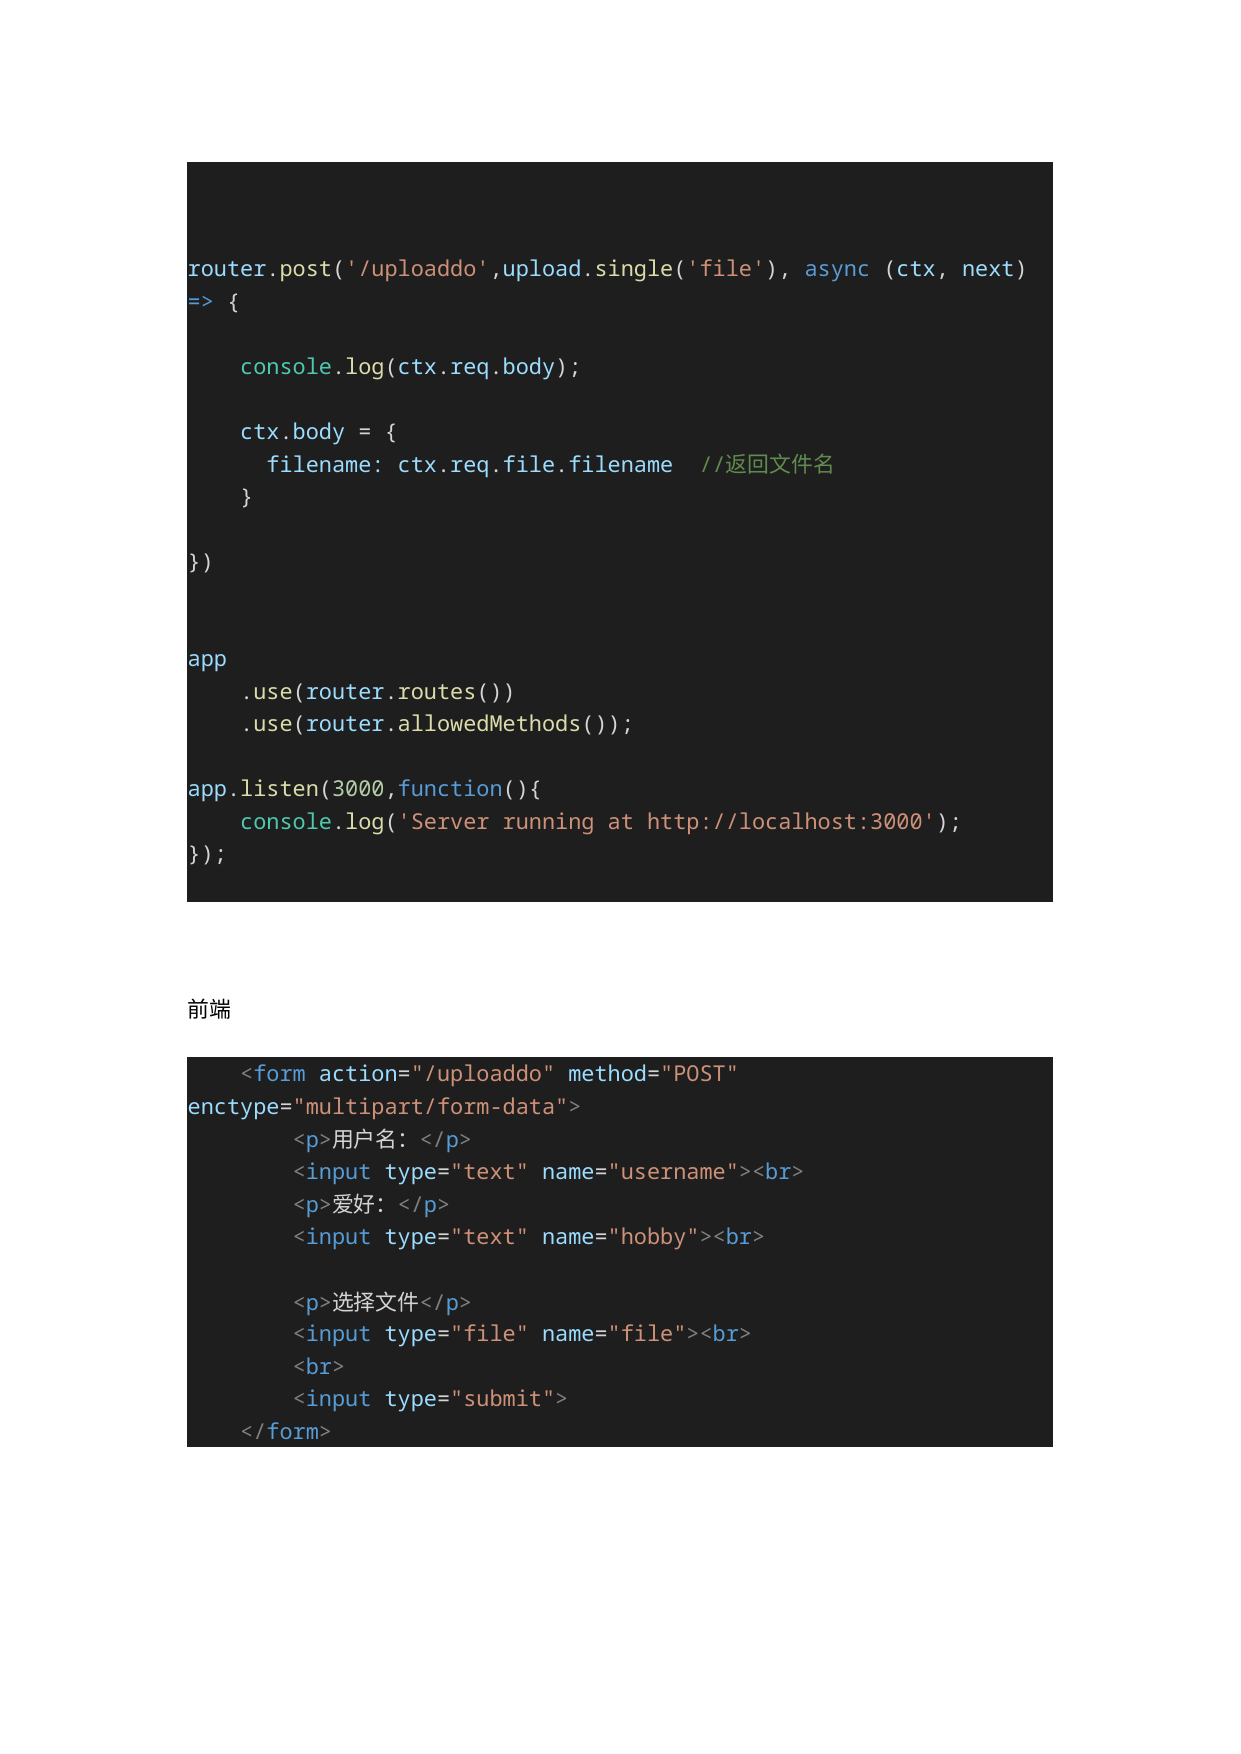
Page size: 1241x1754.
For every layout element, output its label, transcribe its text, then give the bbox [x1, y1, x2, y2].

text </form> [187, 1414, 1053, 1447]
text }) [187, 544, 1053, 577]
text console.log('Server running at http://localhost:3000'); [187, 804, 1053, 837]
text <input type="submit"> [187, 1382, 1053, 1414]
text <p>选择文件</p> [187, 1284, 1053, 1317]
text <input type="text" name="hobby"><br> [187, 1219, 1053, 1252]
text .use(router.allowedMethods()); [187, 707, 1053, 739]
text <input type="file" name="file"><br> [187, 1317, 1053, 1349]
text <p>爱好：</p> [187, 1187, 1053, 1219]
text <input type="text" name="username"><br> [187, 1154, 1053, 1187]
text ctx.body = { [187, 414, 1053, 447]
text app.listen(3000,function(){ [187, 772, 1053, 804]
text } [187, 479, 1053, 512]
text console.log(ctx.req.body); [187, 349, 1053, 382]
text <br> [187, 1349, 1053, 1382]
text .use(router.routes()) [187, 674, 1053, 707]
text 前端 [187, 992, 1053, 1024]
text filename: ctx.req.file.filename //返回文件名 [187, 447, 1053, 479]
text }); [187, 837, 1053, 869]
text app [187, 642, 1053, 674]
text router.post('/uploaddo',upload.single('file'), async (ctx, next) => { [187, 252, 1053, 317]
text <p>用户名：</p> [187, 1122, 1053, 1154]
text <form action="/uploaddo" method="POST" enctype="multipart/form-data"> [187, 1057, 1053, 1122]
